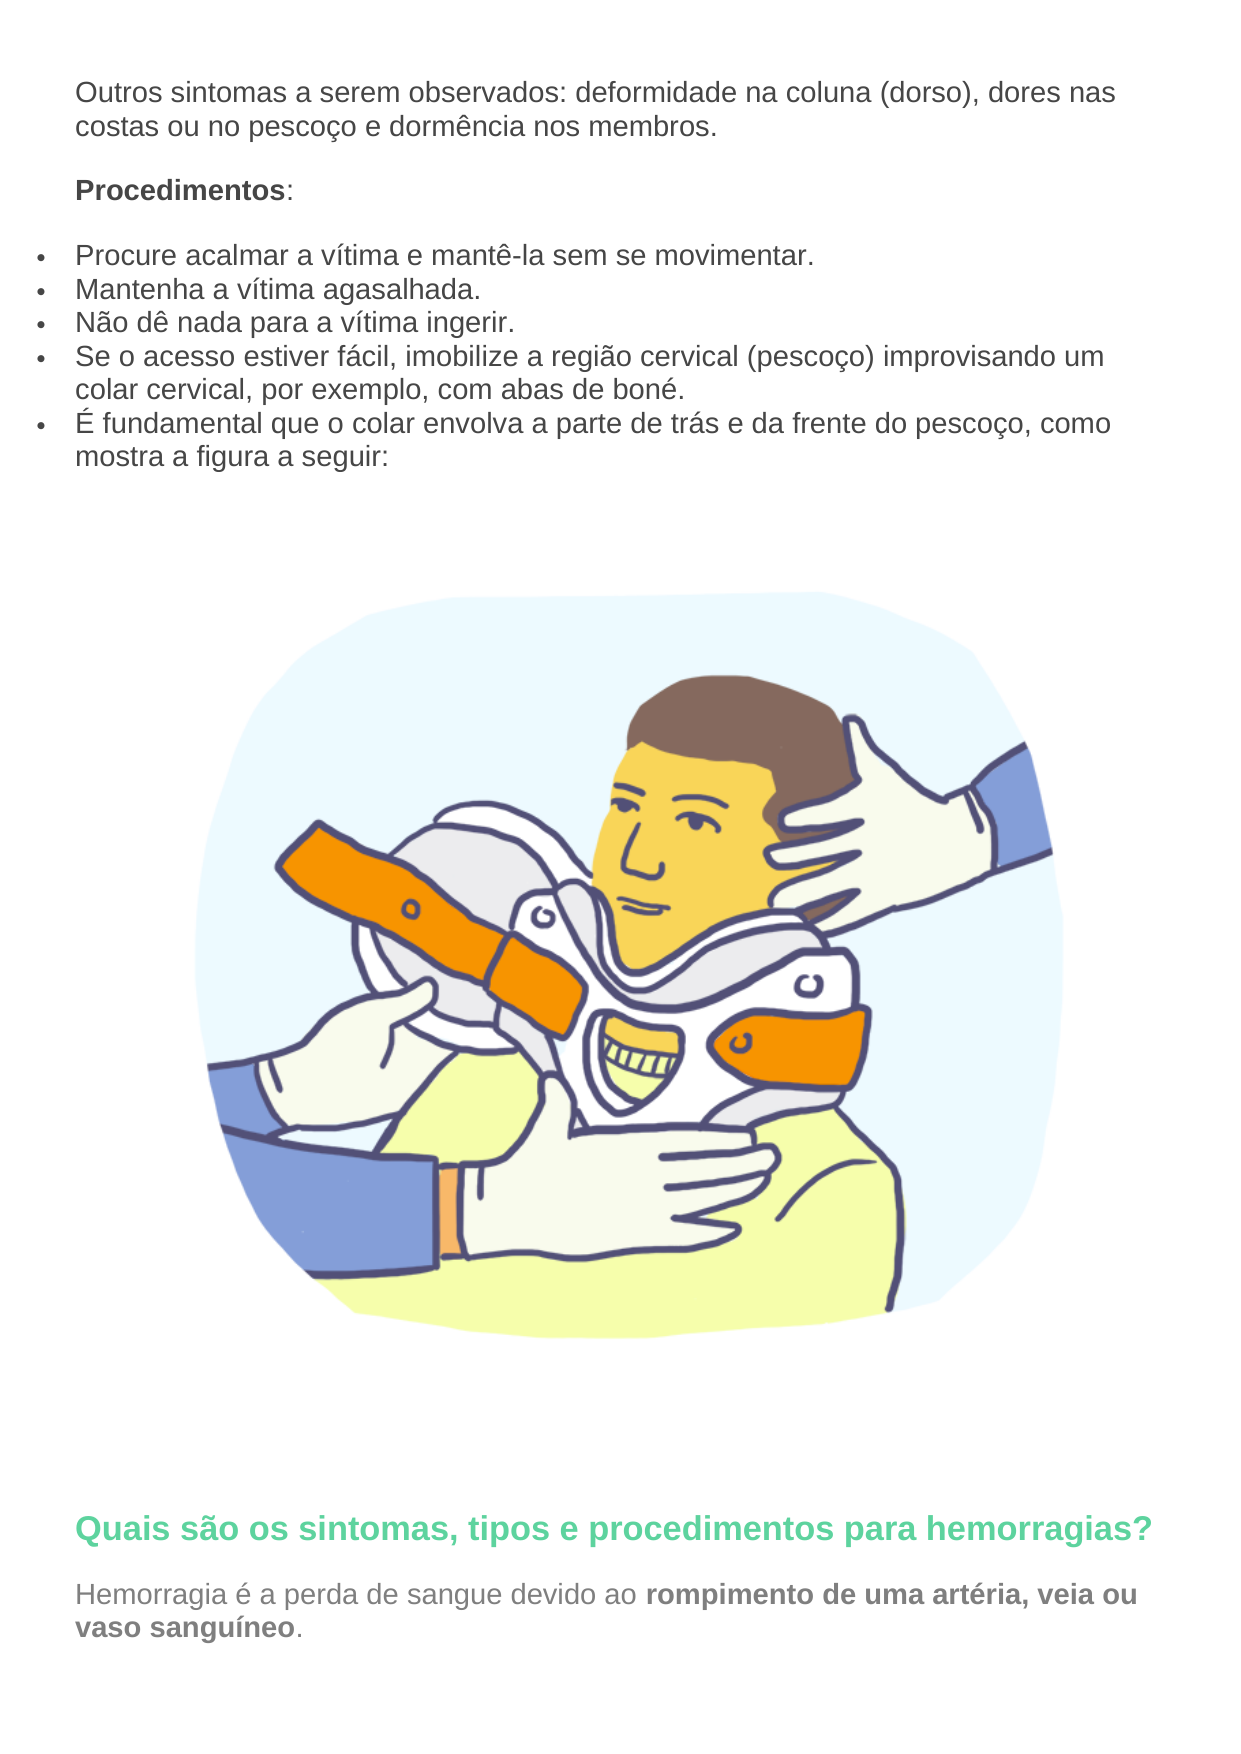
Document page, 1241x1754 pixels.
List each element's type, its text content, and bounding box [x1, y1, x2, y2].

picture [75, 472, 1166, 1477]
list É fundamental que o colar envolva a parte de trás e da frente do pescoço, como mostra a figura a seguir: [37, 406, 1165, 473]
list Não dê nada para a vítima ingerir. [37, 305, 1165, 339]
subtitle Quais são os sintomas, tipos e procedimentos para hemorragias? [75, 1508, 1165, 1548]
text Outros sintomas a serem observados: deformidade na coluna (dorso), dores nas costas ou no pescoço e dormência nos membros. [75, 75, 1165, 142]
text Hemorragia é a perda de sangue devido ao rompimento de uma artéria, veia ou vaso sanguíneo. [75, 1577, 1165, 1644]
text Procedimentos: [75, 173, 1165, 207]
list Mantenha a vítima agasalhada. [37, 272, 1165, 305]
list Se o acesso estiver fácil, imobilize a região cervical (pescoço) improvisando um colar cervical, por exemplo, com abas de boné. [37, 339, 1165, 406]
list Procure acalmar a vítima e mantê-la sem se movimentar. [37, 238, 1165, 272]
